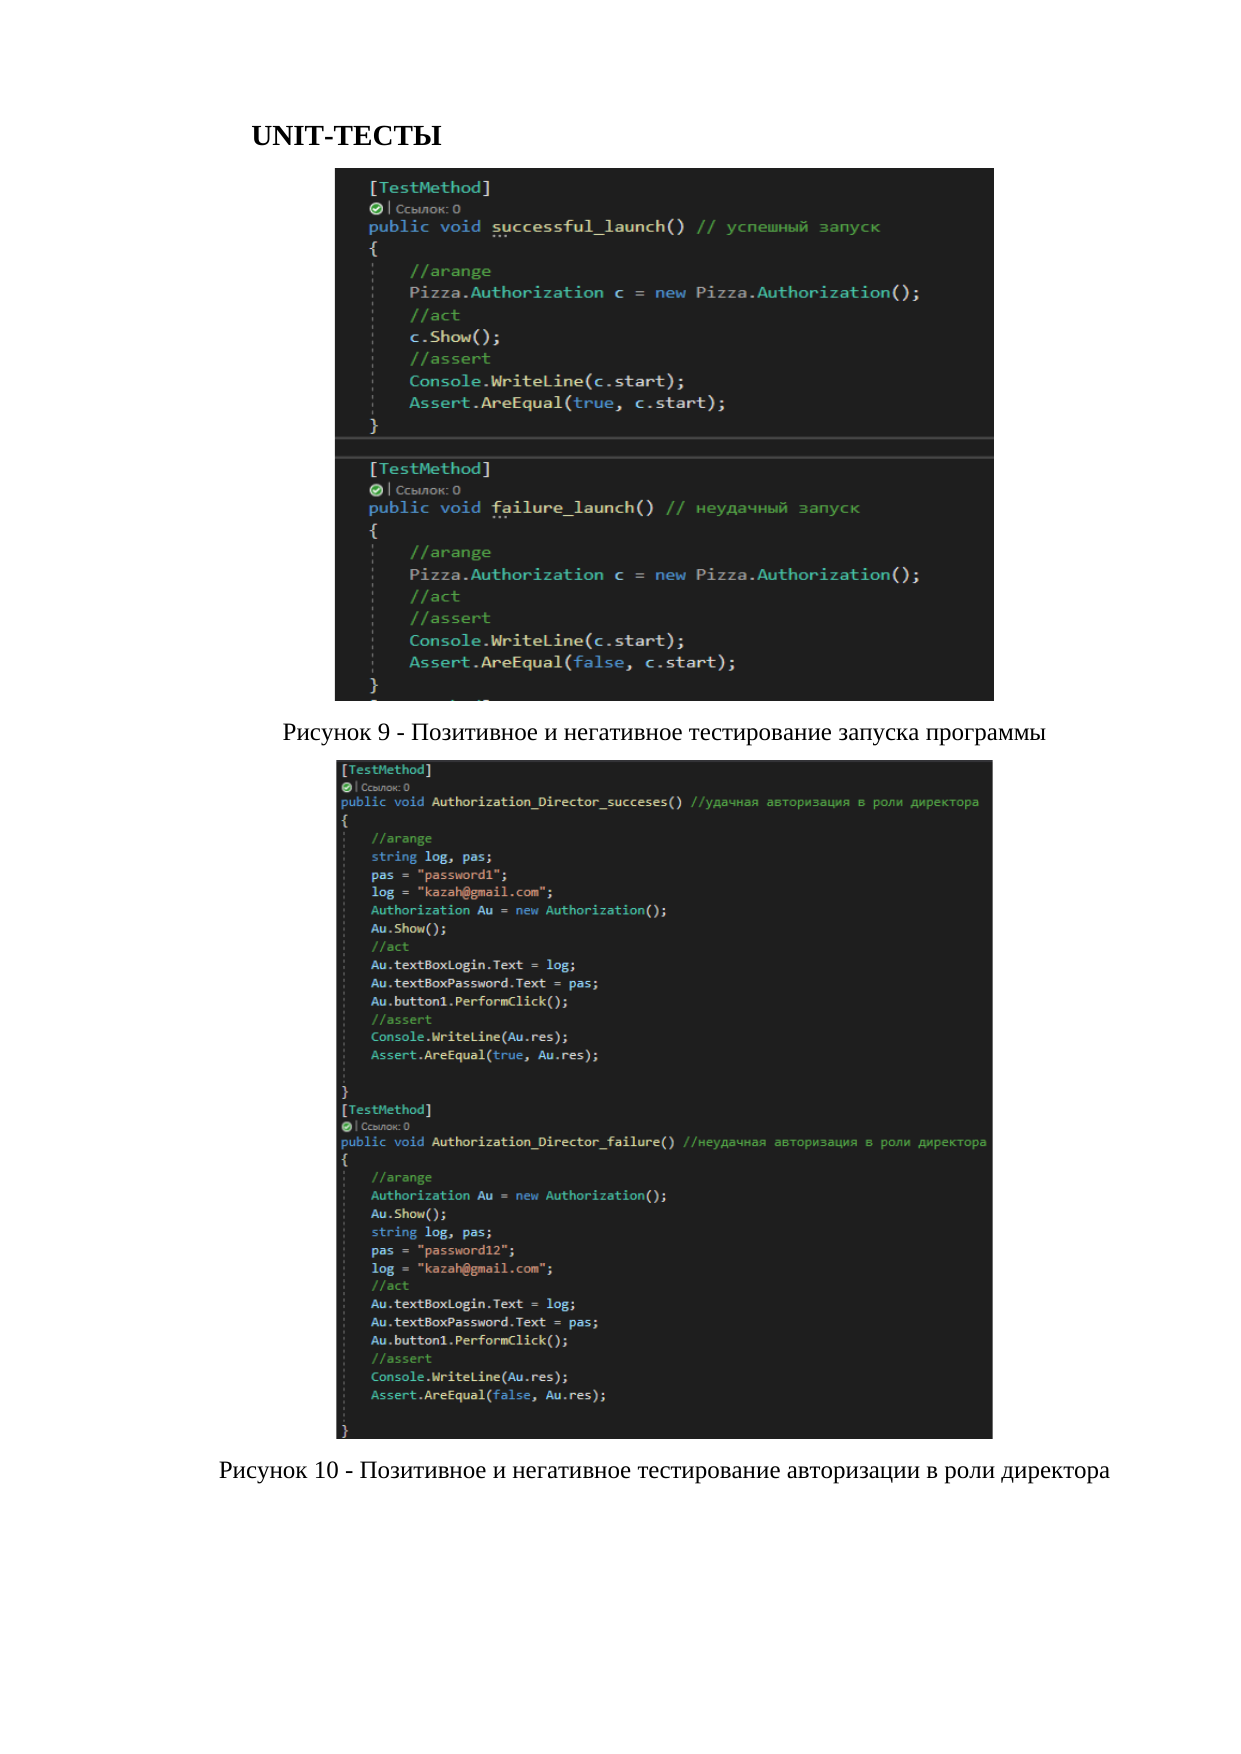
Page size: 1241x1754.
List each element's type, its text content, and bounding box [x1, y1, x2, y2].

picture [334, 168, 994, 701]
text Рисунок 10 - Позитивное и негативное тестирование авторизации в роли директора [177, 1455, 1152, 1484]
text Рисунок 9 - Позитивное и негативное тестирование запуска программы [177, 717, 1152, 746]
subtitle UNIT-ТЕСТЫ [177, 118, 1152, 152]
picture [336, 760, 993, 1439]
